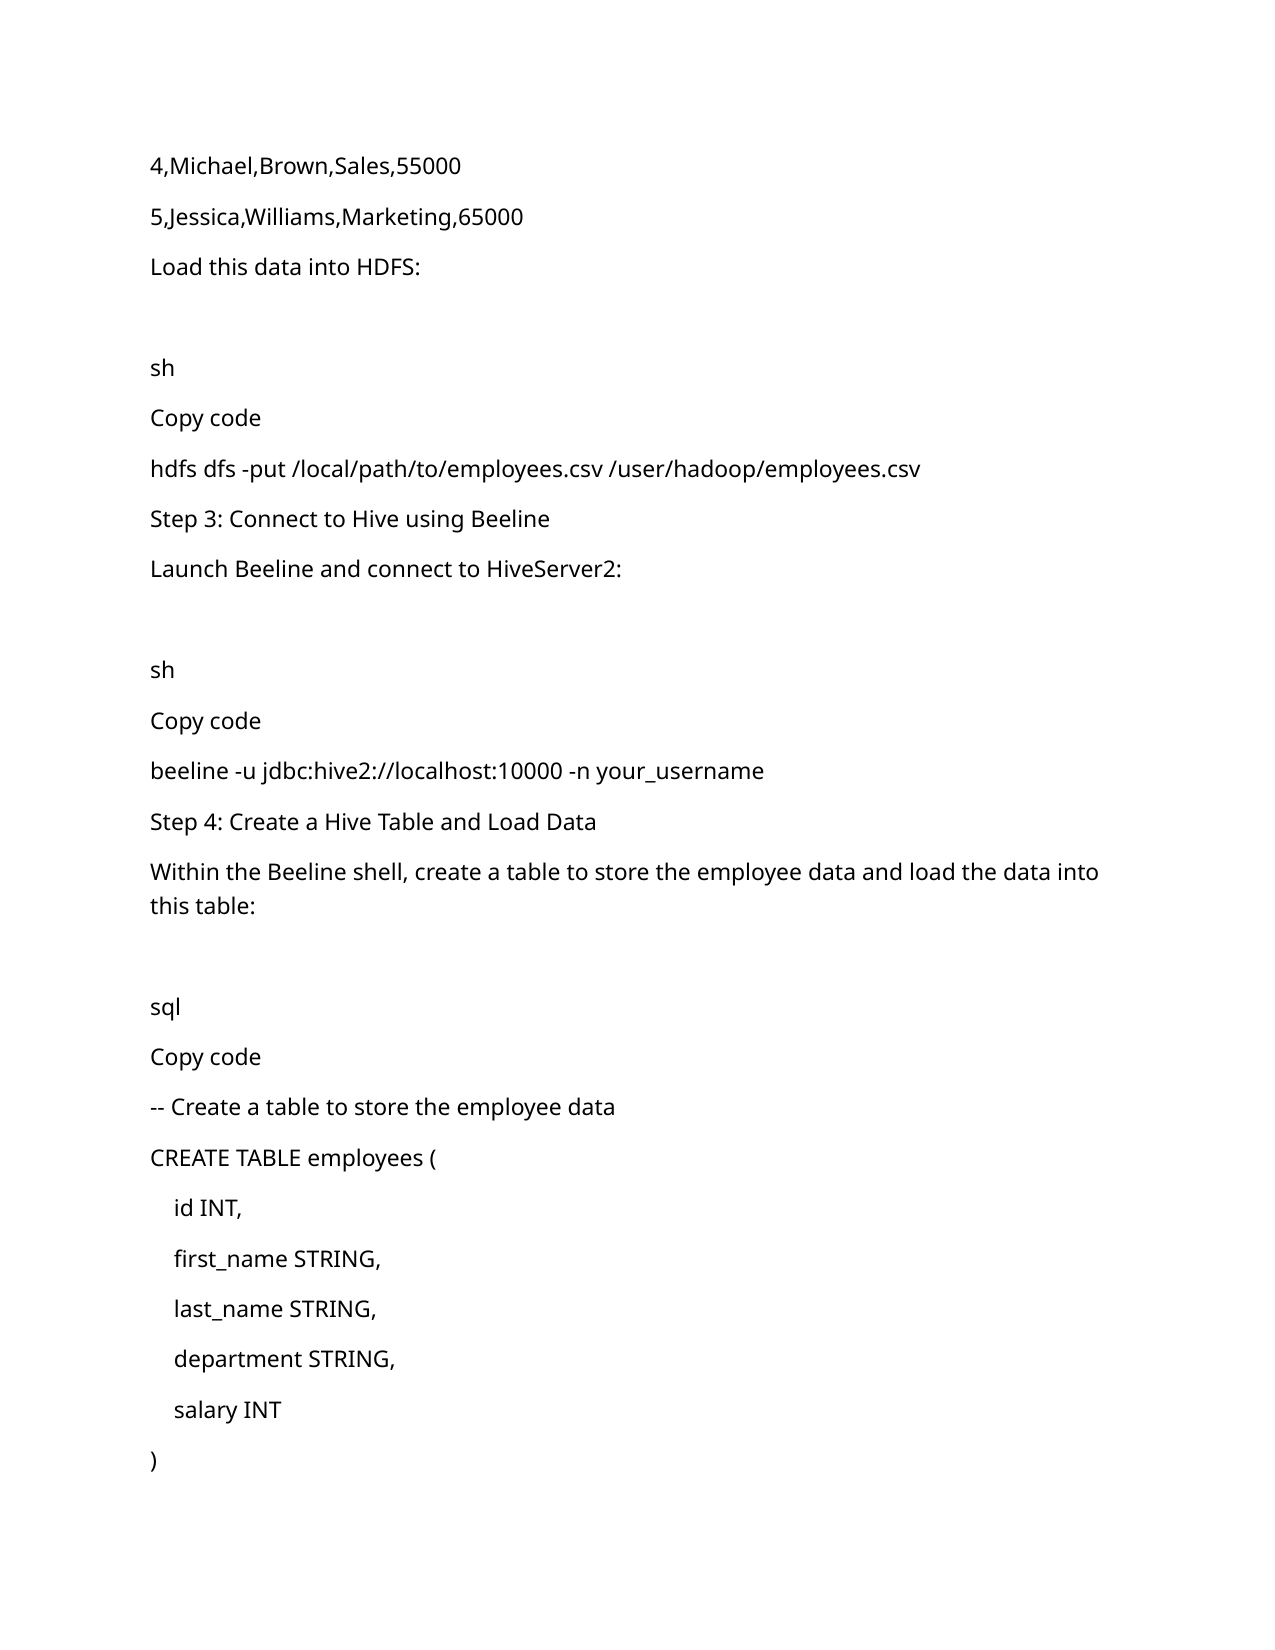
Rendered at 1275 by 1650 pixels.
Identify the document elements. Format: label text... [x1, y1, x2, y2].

text Copy code [150, 1041, 1125, 1072]
text sql [150, 990, 1125, 1022]
text Step 3: Connect to Hive using Beeline [150, 503, 1125, 534]
text Step 4: Create a Hive Table and Load Data [150, 805, 1125, 837]
text Copy code [150, 402, 1125, 433]
text CREATE TABLE employees ( [150, 1142, 1125, 1173]
text -- Create a table to store the employee data [150, 1091, 1125, 1122]
text Copy code [150, 704, 1125, 736]
text hdfs dfs -put /local/path/to/employees.csv /user/hadoop/employees.csv [150, 452, 1125, 484]
text 5,Jessica,Williams,Marketing,65000 [150, 200, 1125, 232]
text Load this data into HDFS: [150, 251, 1125, 282]
text beeline -u jdbc:hive2://localhost:10000 -n your_username [150, 755, 1125, 786]
text sh [150, 654, 1125, 685]
text id INT, [150, 1192, 1125, 1223]
text first_name STRING, [150, 1242, 1125, 1274]
text sh [150, 352, 1125, 383]
text ) [150, 1444, 1125, 1475]
text last_name STRING, [150, 1293, 1125, 1324]
text 4,Michael,Brown,Sales,55000 [150, 150, 1125, 181]
text Launch Beeline and connect to HiveServer2: [150, 553, 1125, 584]
text Within the Beeline shell, create a table to store the employee data and load the data into this table: [150, 856, 1125, 921]
text salary INT [150, 1394, 1125, 1425]
text department STRING, [150, 1343, 1125, 1374]
